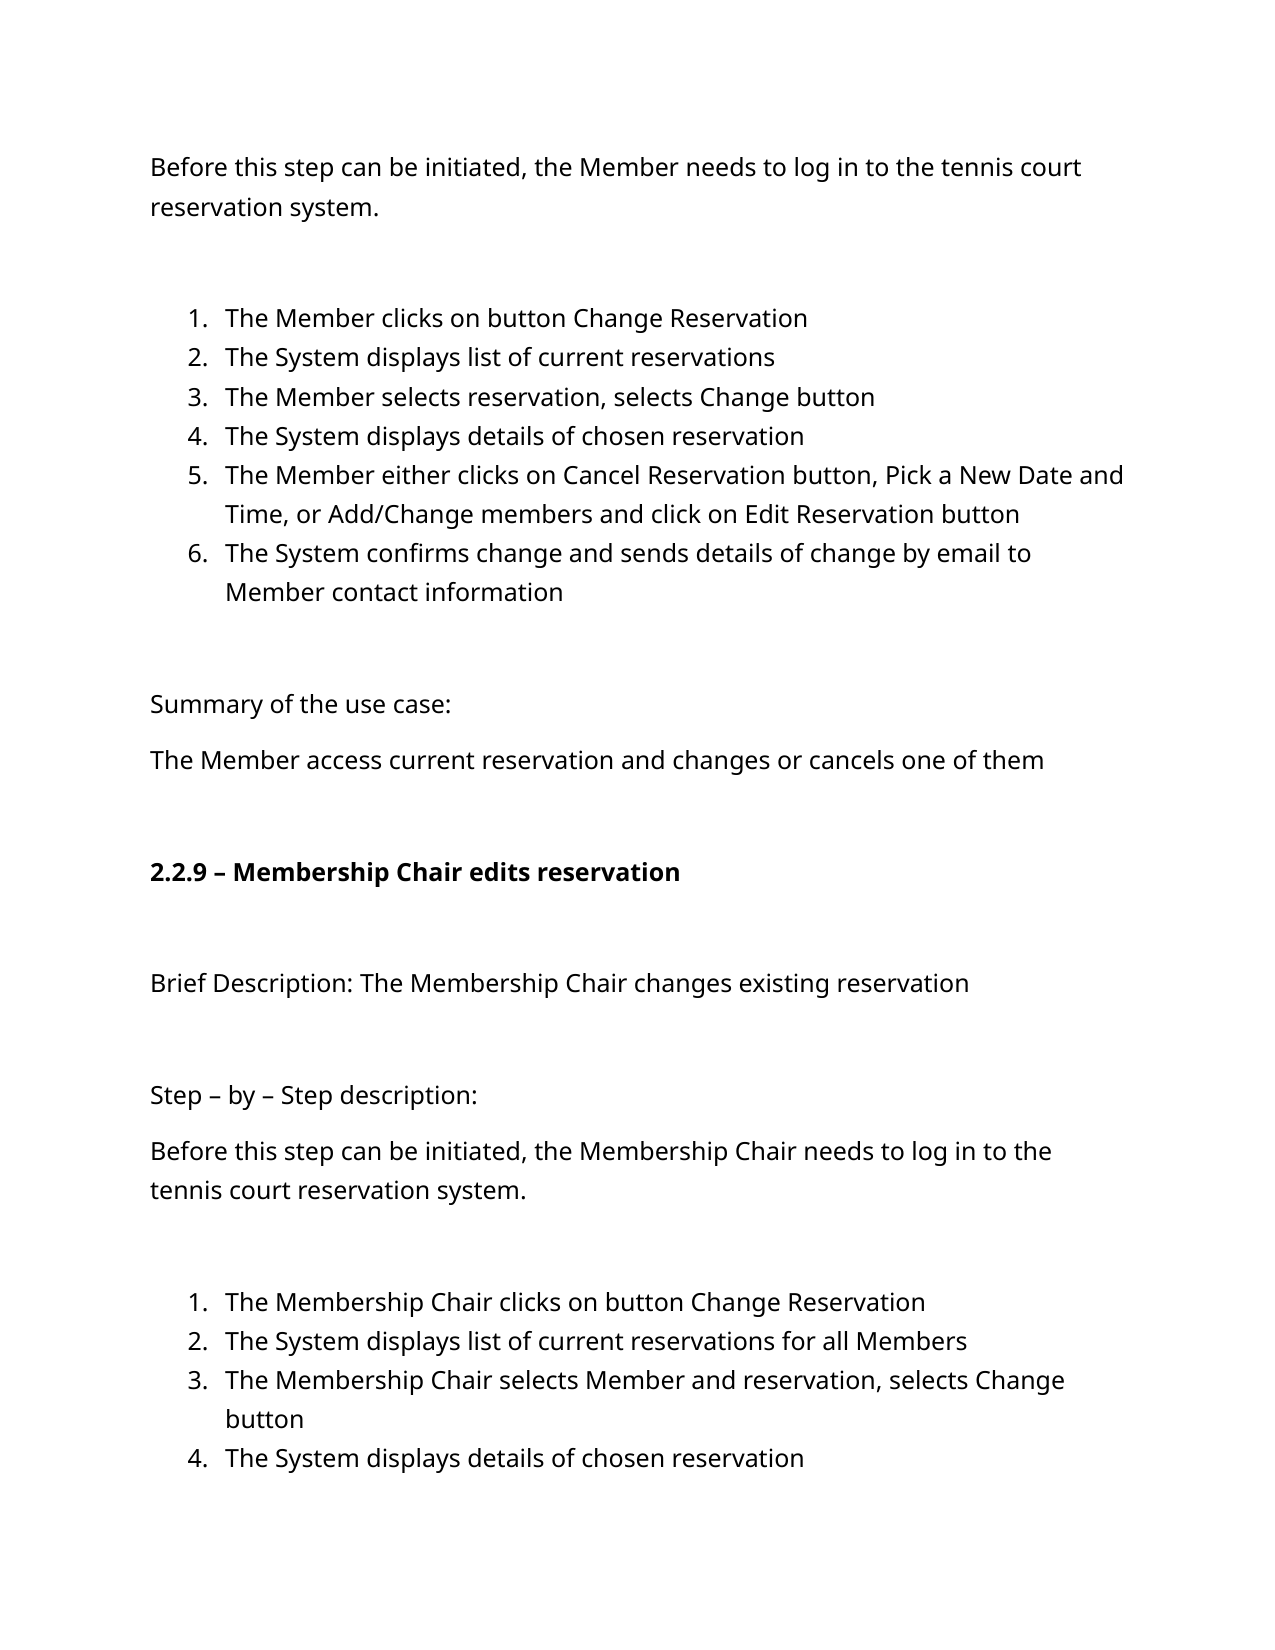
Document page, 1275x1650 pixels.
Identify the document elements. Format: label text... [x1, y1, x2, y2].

text 2.2.9 – Membership Chair edits reservation [150, 854, 1125, 888]
list The Membership Chair selects Member and reservation, selects Change button [187, 1362, 1125, 1436]
list The System displays details of chosen reservation [187, 1441, 1125, 1475]
text Summary of the use case: [150, 687, 1125, 721]
list The System displays list of current reservations [187, 340, 1125, 374]
list The Member clicks on button Change Reservation [187, 301, 1125, 335]
text The Member access current reservation and changes or cancels one of them [150, 742, 1125, 777]
list The System confirms change and sends details of change by email to Member contact information [187, 536, 1125, 609]
list The System displays details of chosen reservation [187, 418, 1125, 452]
text Before this step can be initiated, the Membership Chair needs to log in to the tennis court reservation system. [150, 1133, 1125, 1207]
text Before this step can be initiated, the Member needs to log in to the tennis court reservation system. [150, 150, 1125, 223]
list The Member either clicks on Cancel Reservation button, Pick a New Date and Time, or Add/Change members and click on Edit Reservation button [187, 457, 1125, 531]
list The Member selects reservation, selects Change button [187, 379, 1125, 413]
text Brief Description: The Membership Chair changes existing reservation [150, 966, 1125, 1000]
list The Membership Chair clicks on button Change Reservation [187, 1284, 1125, 1318]
list The System displays list of current reservations for all Members [187, 1323, 1125, 1357]
text Step – by – Step description: [150, 1077, 1125, 1112]
